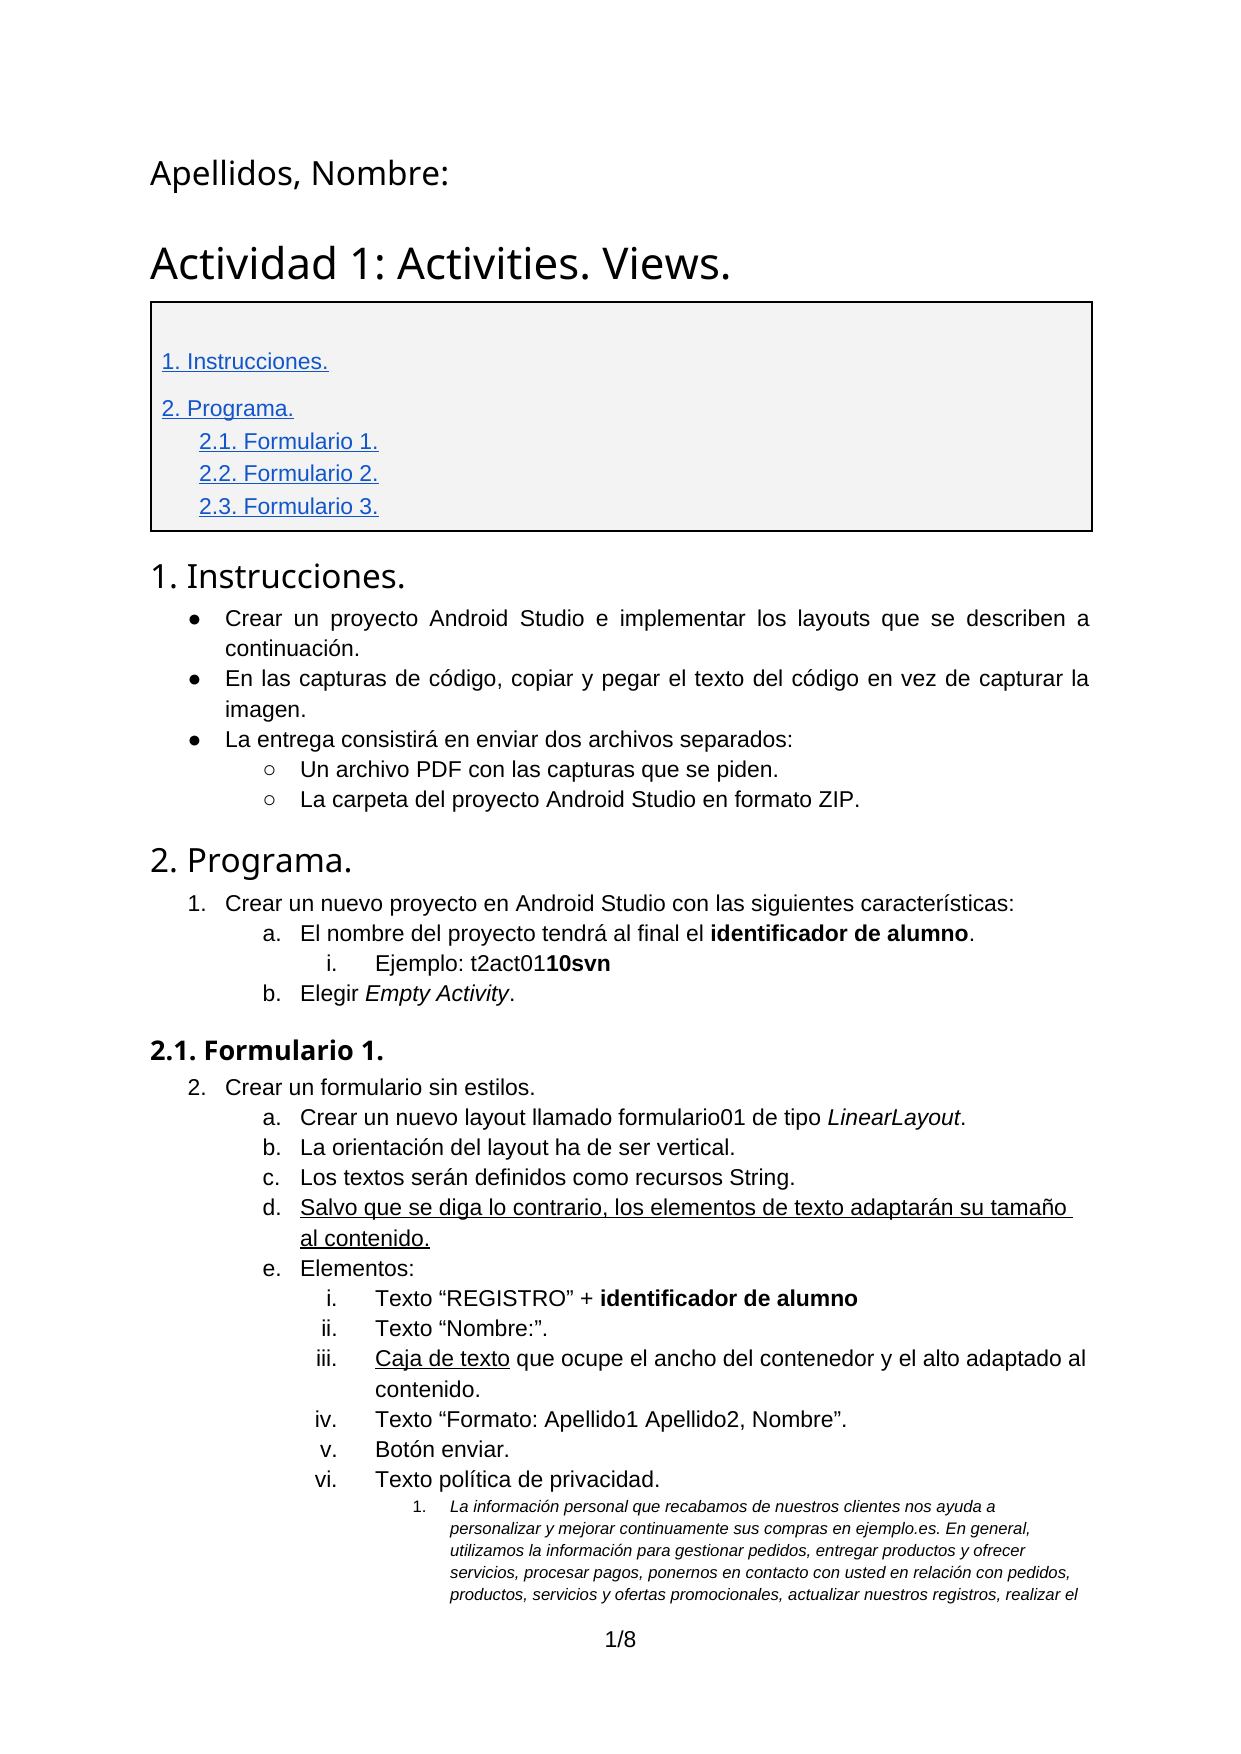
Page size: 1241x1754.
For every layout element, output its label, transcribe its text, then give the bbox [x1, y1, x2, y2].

list Ejemplo: t2act0110svn [337, 950, 1090, 976]
list Crear un nuevo layout llamado formulario01 de tipo LinearLayout. [262, 1104, 1090, 1130]
list En las capturas de código, copiar y pegar el texto del código en vez de capturar la imagen. [187, 665, 1090, 722]
list Los textos serán definidos como recursos String. [262, 1164, 1090, 1191]
list Un archivo PDF con las capturas que se piden. [262, 756, 1090, 782]
subtitle 2. Programa. [150, 837, 1090, 883]
list Texto “Formato: Apellido1 Apellido2, Nombre”. [337, 1406, 1090, 1432]
list Texto política de privacidad. [337, 1466, 1090, 1493]
list El nombre del proyecto tendrá al final el identificador de alumno. [262, 920, 1090, 946]
title Actividad 1: Activities. Views. [150, 232, 1090, 292]
list Elegir Empty Activity. [262, 980, 1090, 1006]
list Crear un proyecto Android Studio e implementar los layouts que se describen a continuación. [187, 605, 1090, 662]
list Elementos: [262, 1255, 1090, 1281]
subtitle 1. Instrucciones. [150, 553, 1090, 598]
list Caja de texto que ocupe el ancho del contenedor y el alto adaptado al contenido. [337, 1345, 1090, 1402]
list La orientación del layout ha de ser vertical. [262, 1134, 1090, 1160]
list Texto “Nombre:”. [337, 1315, 1090, 1342]
list Crear un nuevo proyecto en Android Studio con las siguientes características: [187, 889, 1090, 916]
list Crear un formulario sin estilos. [187, 1073, 1090, 1100]
list Salvo que se diga lo contrario, los elementos de texto adaptarán su tamaño al contenido. [262, 1194, 1090, 1251]
table_header [152, 303, 1091, 530]
list Botón enviar. [337, 1436, 1090, 1462]
list La entrega consistirá en enviar dos archivos separados: [187, 726, 1090, 752]
subtitle 2.1. Formulario 1. [150, 1031, 1090, 1068]
title Apellidos, Nombre: [150, 150, 1090, 195]
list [412, 1496, 1090, 1603]
list Texto “REGISTRO” + identificador de alumno [337, 1285, 1090, 1311]
list La carpeta del proyecto Android Studio en formato ZIP. [262, 786, 1090, 813]
